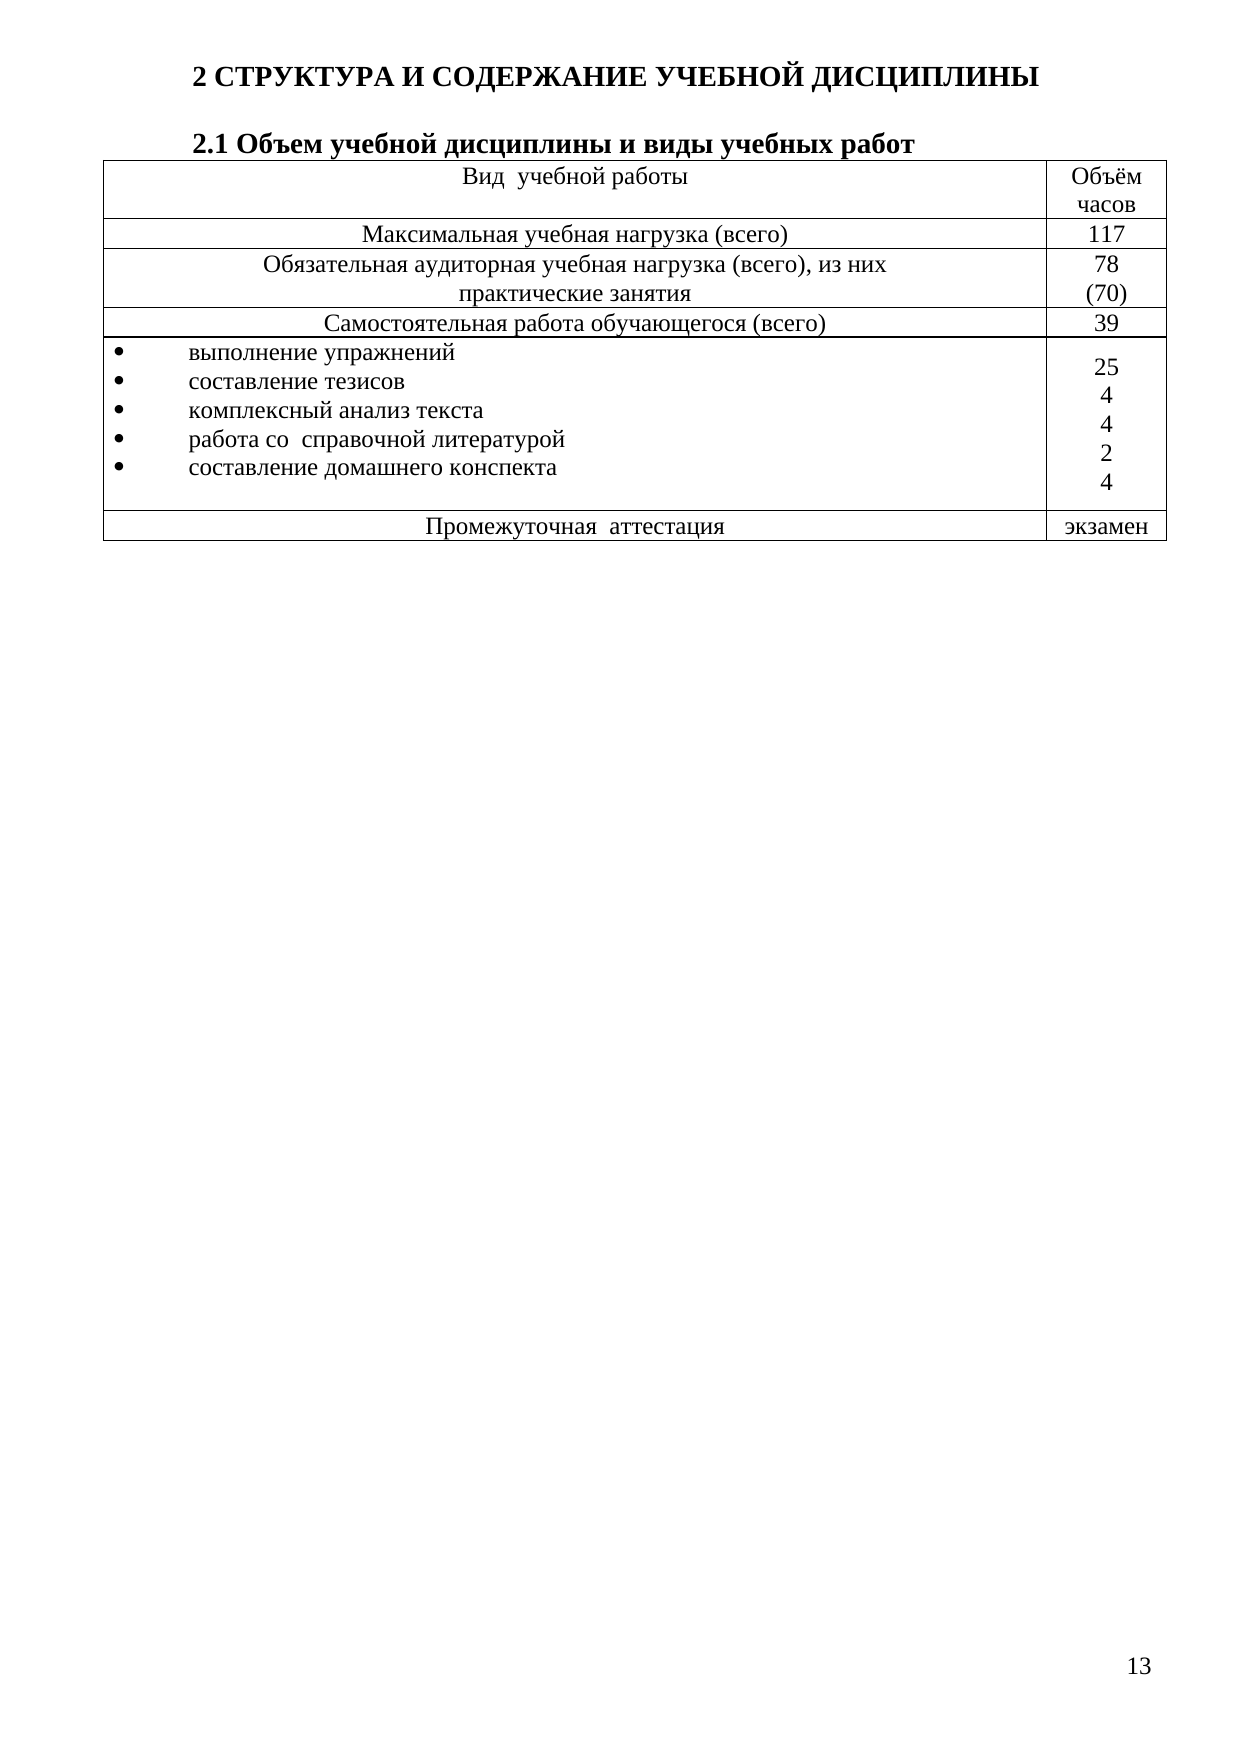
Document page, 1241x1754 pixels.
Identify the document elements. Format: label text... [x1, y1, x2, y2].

table_cell Максимальная учебная нагрузка (всего) [104, 219, 1046, 248]
table_cell выполнение упражнений составление тезисов комплексный анализ текста работа со справочной литературой составление домашнего конспекта [104, 338, 1046, 510]
table_cell 25 4 4 2 4 [1047, 338, 1166, 510]
table_cell 117 [1047, 219, 1166, 248]
table_cell Самостоятельная работа обучающегося (всего) [104, 308, 1046, 336]
subtitle 2.1 Объем учебной дисциплины и виды учебных работ [118, 126, 1152, 160]
table_cell Промежуточная аттестация [104, 511, 1046, 540]
subtitle 2 СТРУКТУРА И СОДЕРЖАНИЕ УЧЕБНОЙ ДИСЦИПЛИНЫ [118, 59, 1152, 93]
table_header Вид учебной работы [104, 161, 1046, 218]
table_cell Обязательная аудиторная учебная нагрузка (всего), из них практические занятия [104, 249, 1046, 307]
table_cell 39 [1047, 308, 1166, 336]
table_cell 78 (70) [1047, 249, 1166, 307]
table_header Объём часов [1047, 161, 1166, 218]
table_cell экзамен [1047, 511, 1166, 540]
